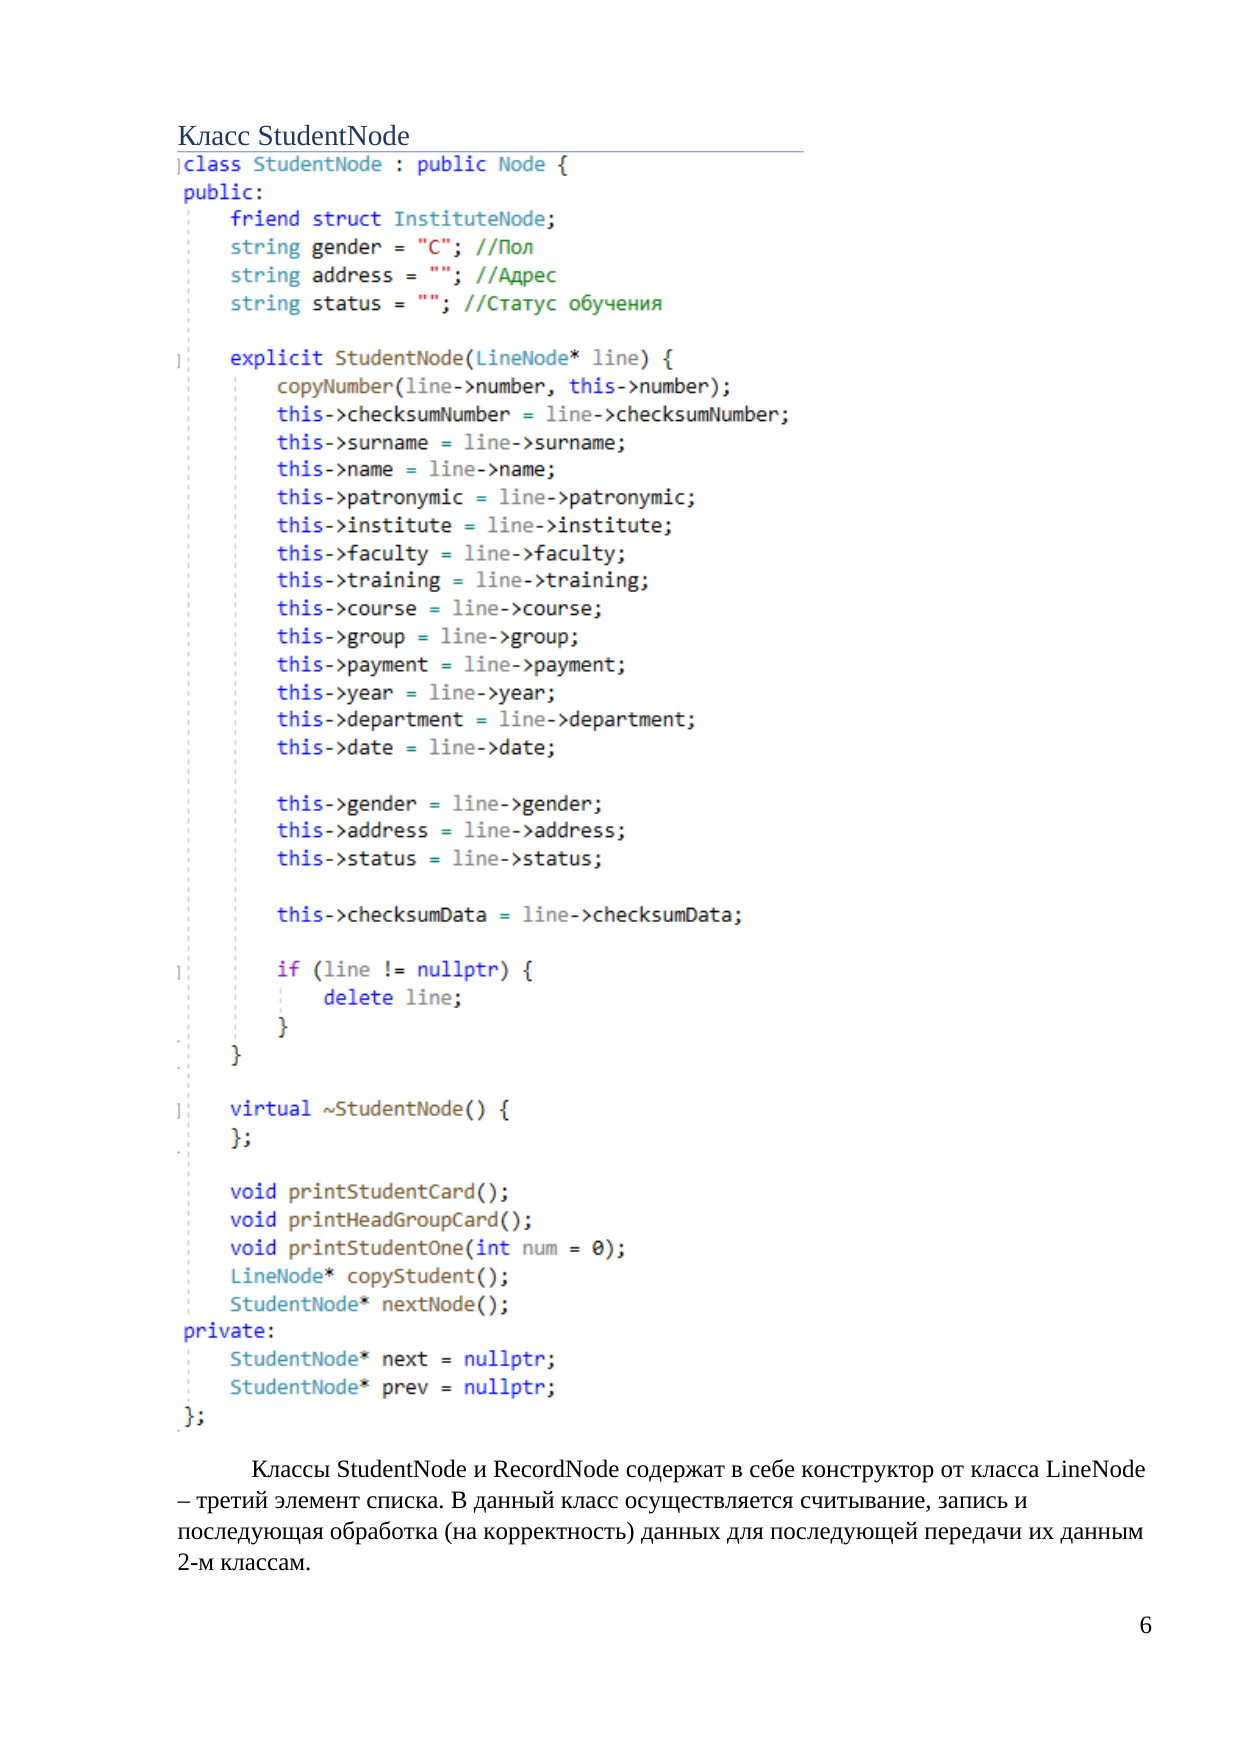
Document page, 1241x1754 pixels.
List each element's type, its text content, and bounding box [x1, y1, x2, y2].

text Классы StudentNode и RecordNode содержат в себе конструктор от класса LineNode – третий элемент списка. В данный класс осуществляется считывание, запись и последующая обработка (на корректность) данных для последующей передачи их данным 2-м классам. [177, 1454, 1152, 1576]
picture [177, 151, 804, 1435]
subtitle Класс StudentNode [177, 118, 1152, 152]
